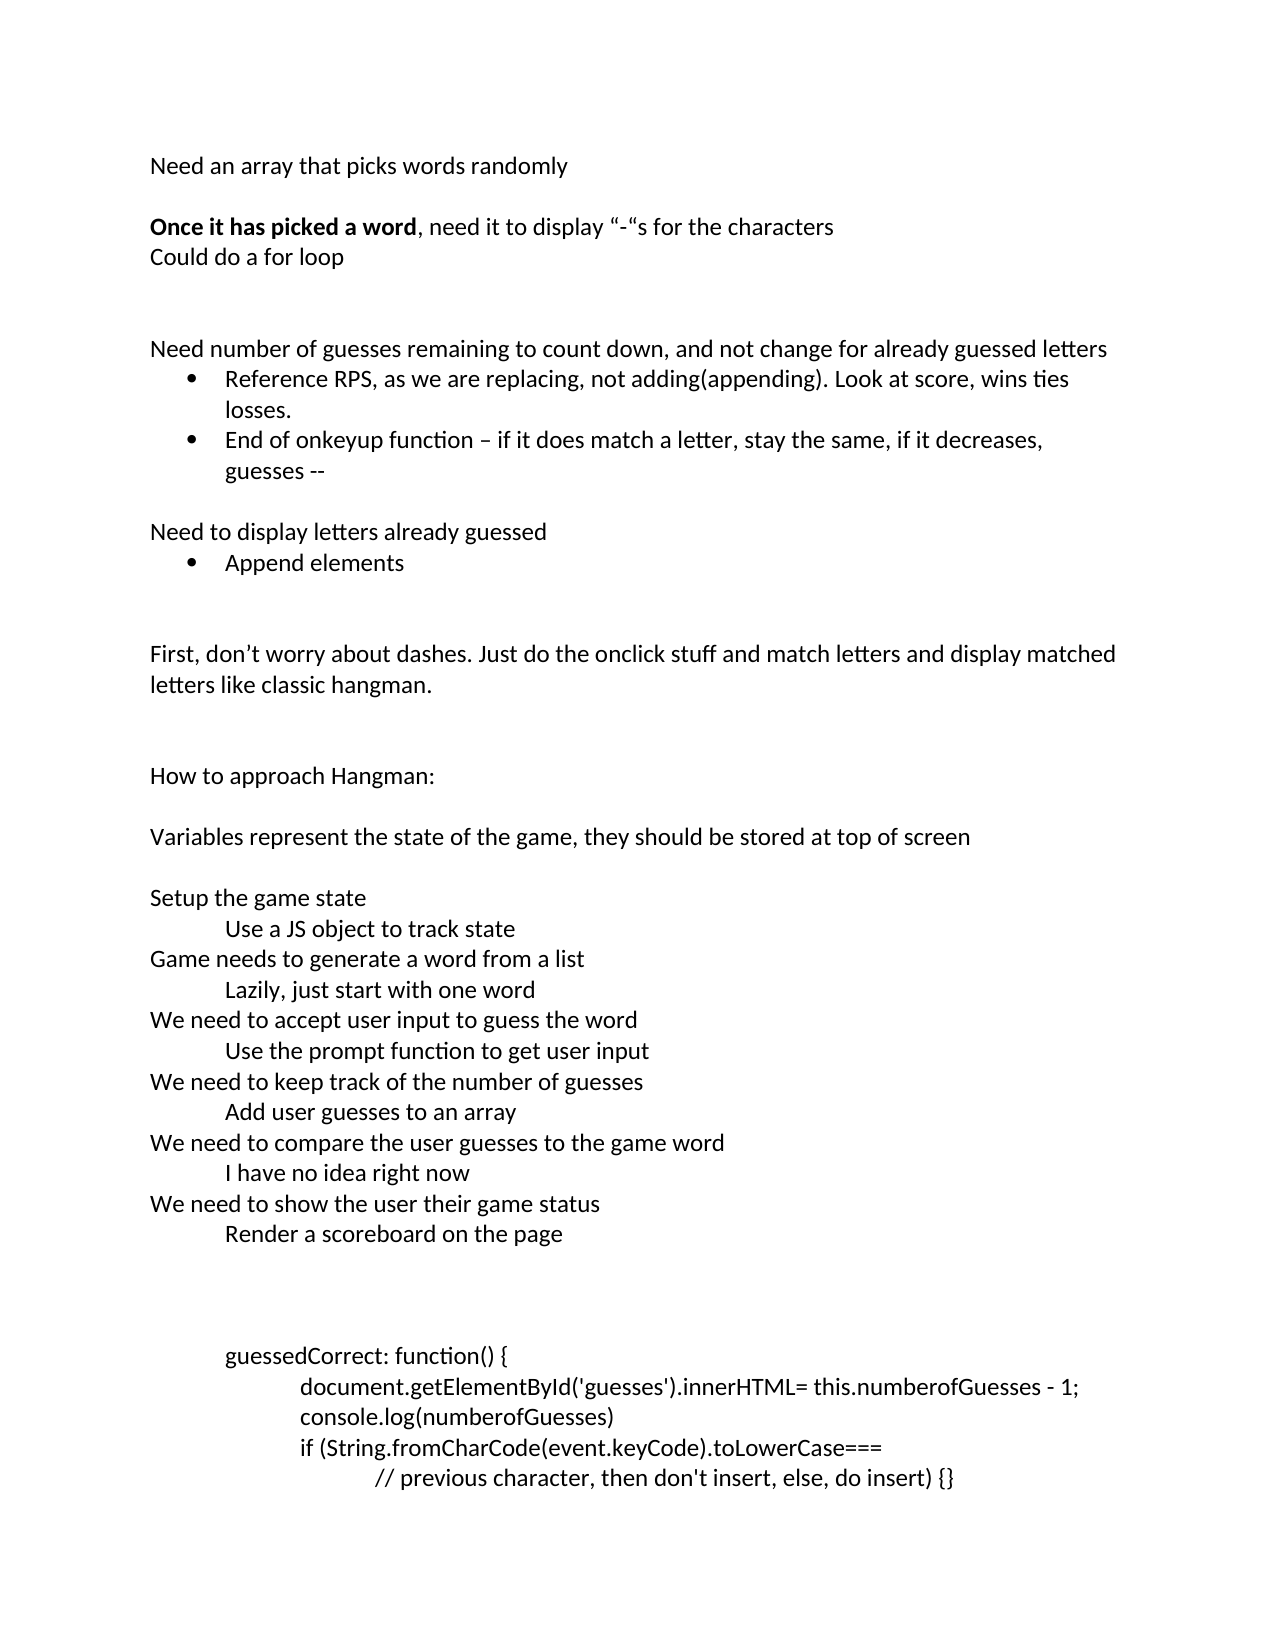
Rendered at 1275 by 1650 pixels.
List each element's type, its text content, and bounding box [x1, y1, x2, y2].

text We need to keep track of the number of guesses [150, 1066, 1125, 1096]
text We need to show the user their game status [150, 1188, 1125, 1218]
text guessedCorrect: function() { [150, 1340, 1125, 1371]
text We need to accept user input to guess the word [150, 1004, 1125, 1035]
text Need an array that picks words randomly [150, 150, 1125, 181]
text Add user guesses to an array [150, 1096, 1125, 1127]
text Once it has picked a word, need it to display “-“s for the characters [150, 211, 1125, 242]
text console.log(numberofGuesses) [150, 1401, 1125, 1432]
text document.getElementById('guesses').innerHTML= this.numberofGuesses - 1; [150, 1371, 1125, 1401]
text Render a scoreboard on the page [150, 1218, 1125, 1249]
text Could do a for loop [150, 242, 1125, 272]
text Variables represent the state of the game, they should be stored at top of screen [150, 821, 1125, 852]
text Need number of guesses remaining to count down, and not change for already guessed letters [150, 333, 1125, 364]
text How to approach Hangman: [150, 760, 1125, 791]
text Lazily, just start with one word [150, 974, 1125, 1004]
list End of onkeyup function – if it does match a letter, stay the same, if it decreases, guesses -- [187, 425, 1125, 486]
text Use a JS object to track state [150, 913, 1125, 943]
list Append elements [187, 547, 1125, 577]
text Need to display letters already guessed [150, 516, 1125, 547]
list Reference RPS, as we are replacing, not adding(appending). Look at score, wins ties losses. [187, 364, 1125, 425]
text if (String.fromCharCode(event.keyCode).toLowerCase=== [150, 1432, 1125, 1462]
text Game needs to generate a word from a list [150, 943, 1125, 974]
text Use the prompt function to get user input [150, 1035, 1125, 1066]
text I have no idea right now [150, 1157, 1125, 1188]
text Setup the game state [150, 882, 1125, 913]
text First, don’t worry about dashes. Just do the onclick stuff and match letters and display matched letters like classic hangman. [150, 638, 1125, 699]
text We need to compare the user guesses to the game word [150, 1127, 1125, 1157]
text // previous character, then don't insert, else, do insert) {} [150, 1462, 1125, 1493]
